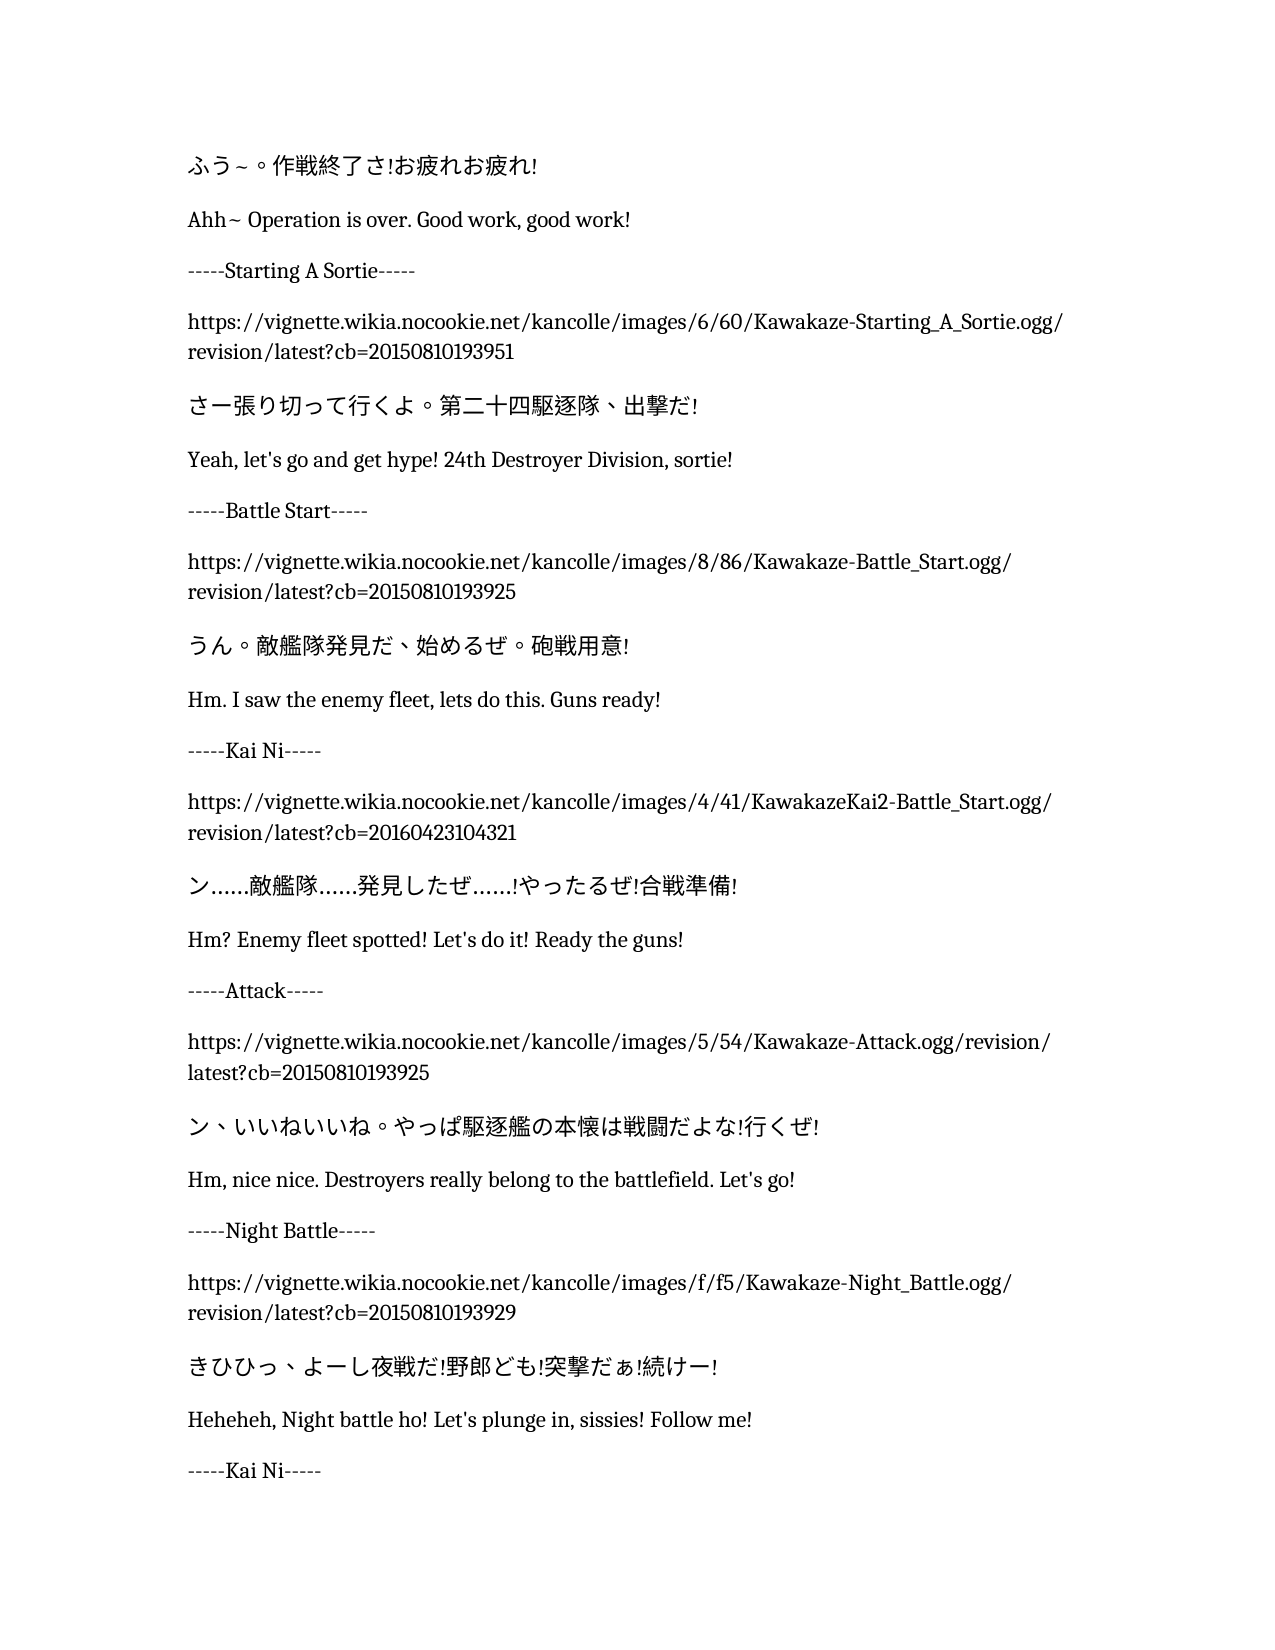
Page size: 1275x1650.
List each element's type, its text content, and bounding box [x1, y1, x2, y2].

text -----Kai Ni----- [187, 738, 1087, 764]
text -----Night Battle----- [187, 1218, 1087, 1244]
text さー張り切って行くよ。第二十四駆逐隊、出撃だ! [187, 390, 1087, 421]
text Yeah, let's go and get hype! 24th Destroyer Division, sortie! [187, 447, 1087, 473]
text ン……敵艦隊……発見したぜ……!やったるぜ!合戦準備! [187, 870, 1087, 902]
text うん。敵艦隊発見だ、始めるぜ。砲戦用意! [187, 630, 1087, 661]
text ン、いいねいいね。やっぱ駆逐艦の本懐は戦闘だよな!行くぜ! [187, 1110, 1087, 1142]
text https://vignette.wikia.nocookie.net/kancolle/images/f/f5/Kawakaze-Night_Battle.ogg/revision/latest?cb=20150810193929 [187, 1269, 1087, 1326]
text Hm? Enemy fleet spotted! Let's do it! Ready the guns! [187, 927, 1087, 953]
text -----Attack----- [187, 978, 1087, 1004]
text https://vignette.wikia.nocookie.net/kancolle/images/6/60/Kawakaze-Starting_A_Sortie.ogg/revision/latest?cb=20150810193951 [187, 309, 1087, 365]
text Heheheh, Night battle ho! Let's plunge in, sissies! Follow me! [187, 1407, 1087, 1434]
text https://vignette.wikia.nocookie.net/kancolle/images/5/54/Kawakaze-Attack.ogg/revision/latest?cb=20150810193925 [187, 1029, 1087, 1086]
text ふう~。作戦終了さ!お疲れお疲れ! [187, 150, 1087, 181]
text きひひっ、よーし夜戦だ!野郎ども!突撃だぁ!続けー! [187, 1351, 1087, 1382]
text -----Kai Ni----- [187, 1458, 1087, 1485]
text https://vignette.wikia.nocookie.net/kancolle/images/8/86/Kawakaze-Battle_Start.ogg/revision/latest?cb=20150810193925 [187, 549, 1087, 606]
text https://vignette.wikia.nocookie.net/kancolle/images/4/41/KawakazeKai2-Battle_Start.ogg/revision/latest?cb=20160423104321 [187, 789, 1087, 846]
text Hm, nice nice. Destroyers really belong to the battlefield. Let's go! [187, 1167, 1087, 1193]
text Hm. I saw the enemy fleet, lets do this. Guns ready! [187, 687, 1087, 713]
text Ahh~ Operation is over. Good work, good work! [187, 207, 1087, 233]
text -----Battle Start----- [187, 498, 1087, 524]
text -----Starting A Sortie----- [187, 258, 1087, 284]
